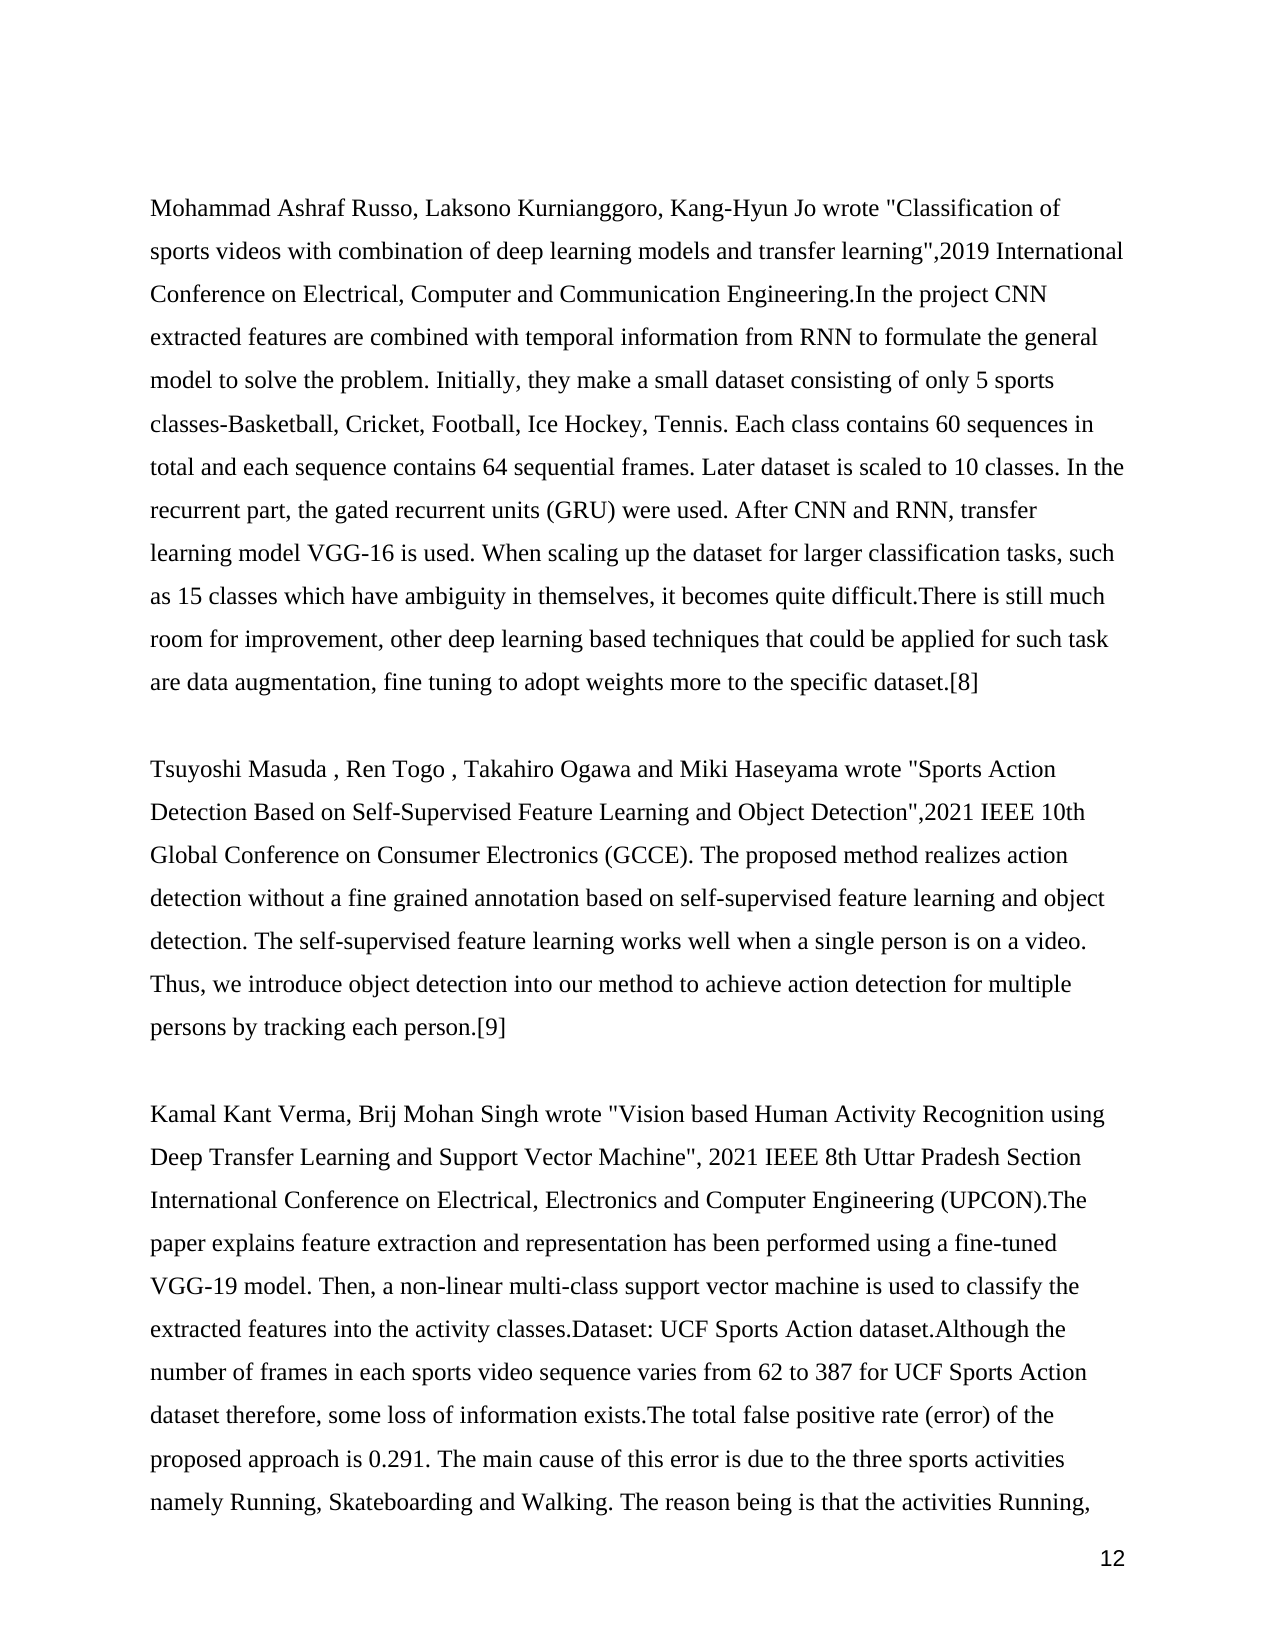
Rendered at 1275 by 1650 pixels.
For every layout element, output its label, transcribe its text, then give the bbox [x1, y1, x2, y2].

text Tsuyoshi Masuda , Ren Togo , Takahiro Ogawa and Miki Haseyama wrote "Sports Action Detection Based on Self-Supervised Feature Learning and Object Detection",2021 IEEE 10th Global Conference on Consumer Electronics (GCCE). The proposed method realizes action detection without a fine grained annotation based on self-supervised feature learning and object detection. The self-supervised feature learning works well when a single person is on a video. Thus, we introduce object detection into our method to achieve action detection for multiple persons by tracking each person.[9] [150, 754, 1125, 1041]
text Mohammad Ashraf Russo, Laksono Kurnianggoro, Kang-Hyun Jo wrote "Classification of sports videos with combination of deep learning models and transfer learning",2019 International Conference on Electrical, Computer and Communication Engineering.In the project CNN extracted features are combined with temporal information from RNN to formulate the general model to solve the problem. Initially, they make a small dataset consisting of only 5 sports classes-Basketball, Cricket, Football, Ice Hockey, Tennis. Each class contains 60 sequences in total and each sequence contains 64 sequential frames. Later dataset is scaled to 10 classes. In the recurrent part, the gated recurrent units (GRU) were used. After CNN and RNN, transfer learning model VGG-16 is used. When scaling up the dataset for larger classification tasks, such as 15 classes which have ambiguity in themselves, it becomes quite difficult.There is still much room for improvement, other deep learning based techniques that could be applied for such task are data augmentation, fine tuning to adopt weights more to the specific dataset.[8] [150, 193, 1125, 696]
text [150, 1099, 1125, 1516]
